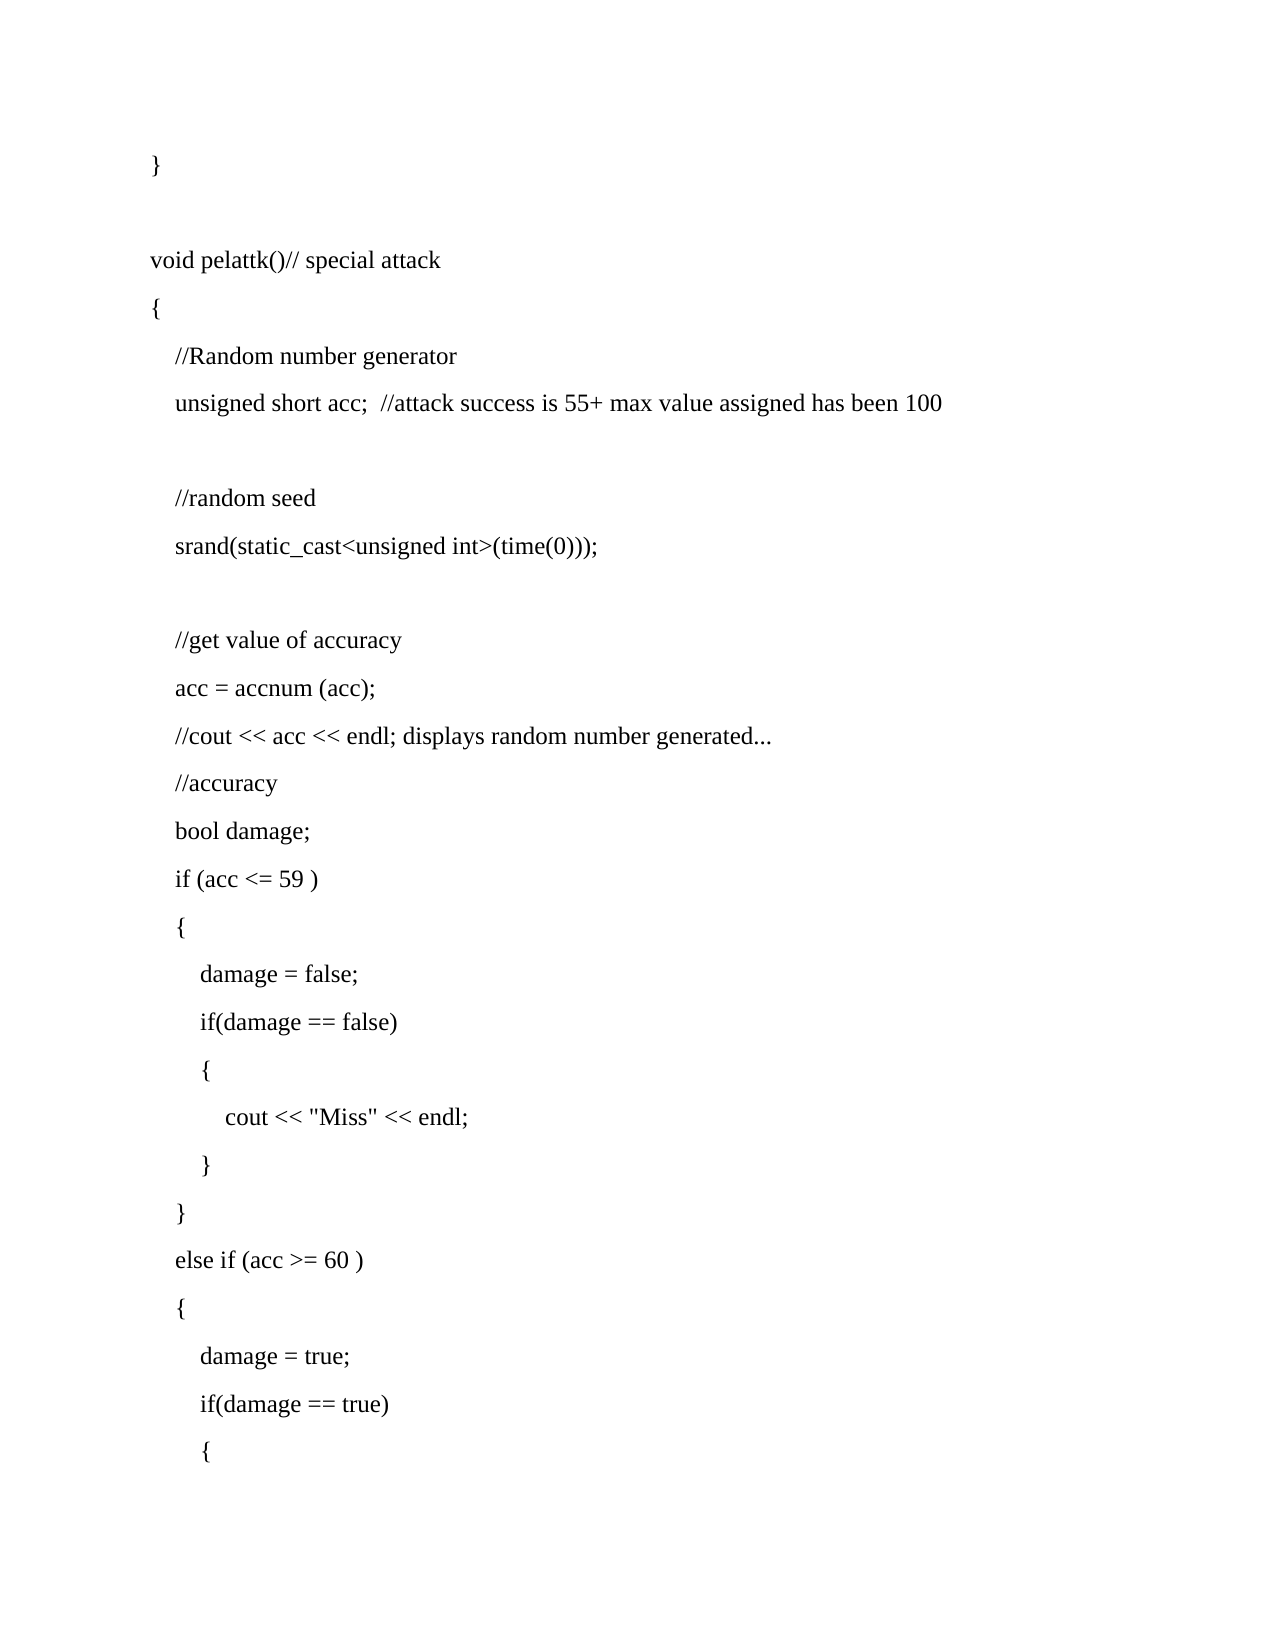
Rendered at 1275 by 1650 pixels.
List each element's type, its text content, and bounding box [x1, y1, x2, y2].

text //Random number generator [150, 341, 1125, 369]
text damage = true; [150, 1341, 1125, 1370]
text { [150, 912, 1125, 940]
text acc = accnum (acc); [150, 673, 1125, 702]
text { [150, 293, 1125, 322]
text { [150, 1293, 1125, 1322]
text if (acc <= 59 ) [150, 864, 1125, 893]
text } [150, 1198, 1125, 1227]
text damage = false; [150, 959, 1125, 988]
text //get value of accuracy [150, 625, 1125, 654]
text else if (acc >= 60 ) [150, 1246, 1125, 1274]
text if(damage == false) [150, 1007, 1125, 1036]
text bool damage; [150, 816, 1125, 845]
text { [150, 1436, 1125, 1465]
text //cout << acc << endl; displays random number generated... [150, 721, 1125, 749]
text } [150, 1150, 1125, 1179]
text //random seed [150, 483, 1125, 512]
text cout << "Miss" << endl; [150, 1102, 1125, 1131]
text //accuracy [150, 768, 1125, 797]
text if(damage == true) [150, 1389, 1125, 1417]
text { [150, 1055, 1125, 1083]
text void pelattk()// special attack [150, 245, 1125, 274]
text } [150, 150, 1125, 179]
text unsigned short acc; //attack success is 55+ max value assigned has been 100 [150, 388, 1125, 417]
text srand(static_cast<unsigned int>(time(0))); [150, 531, 1125, 559]
